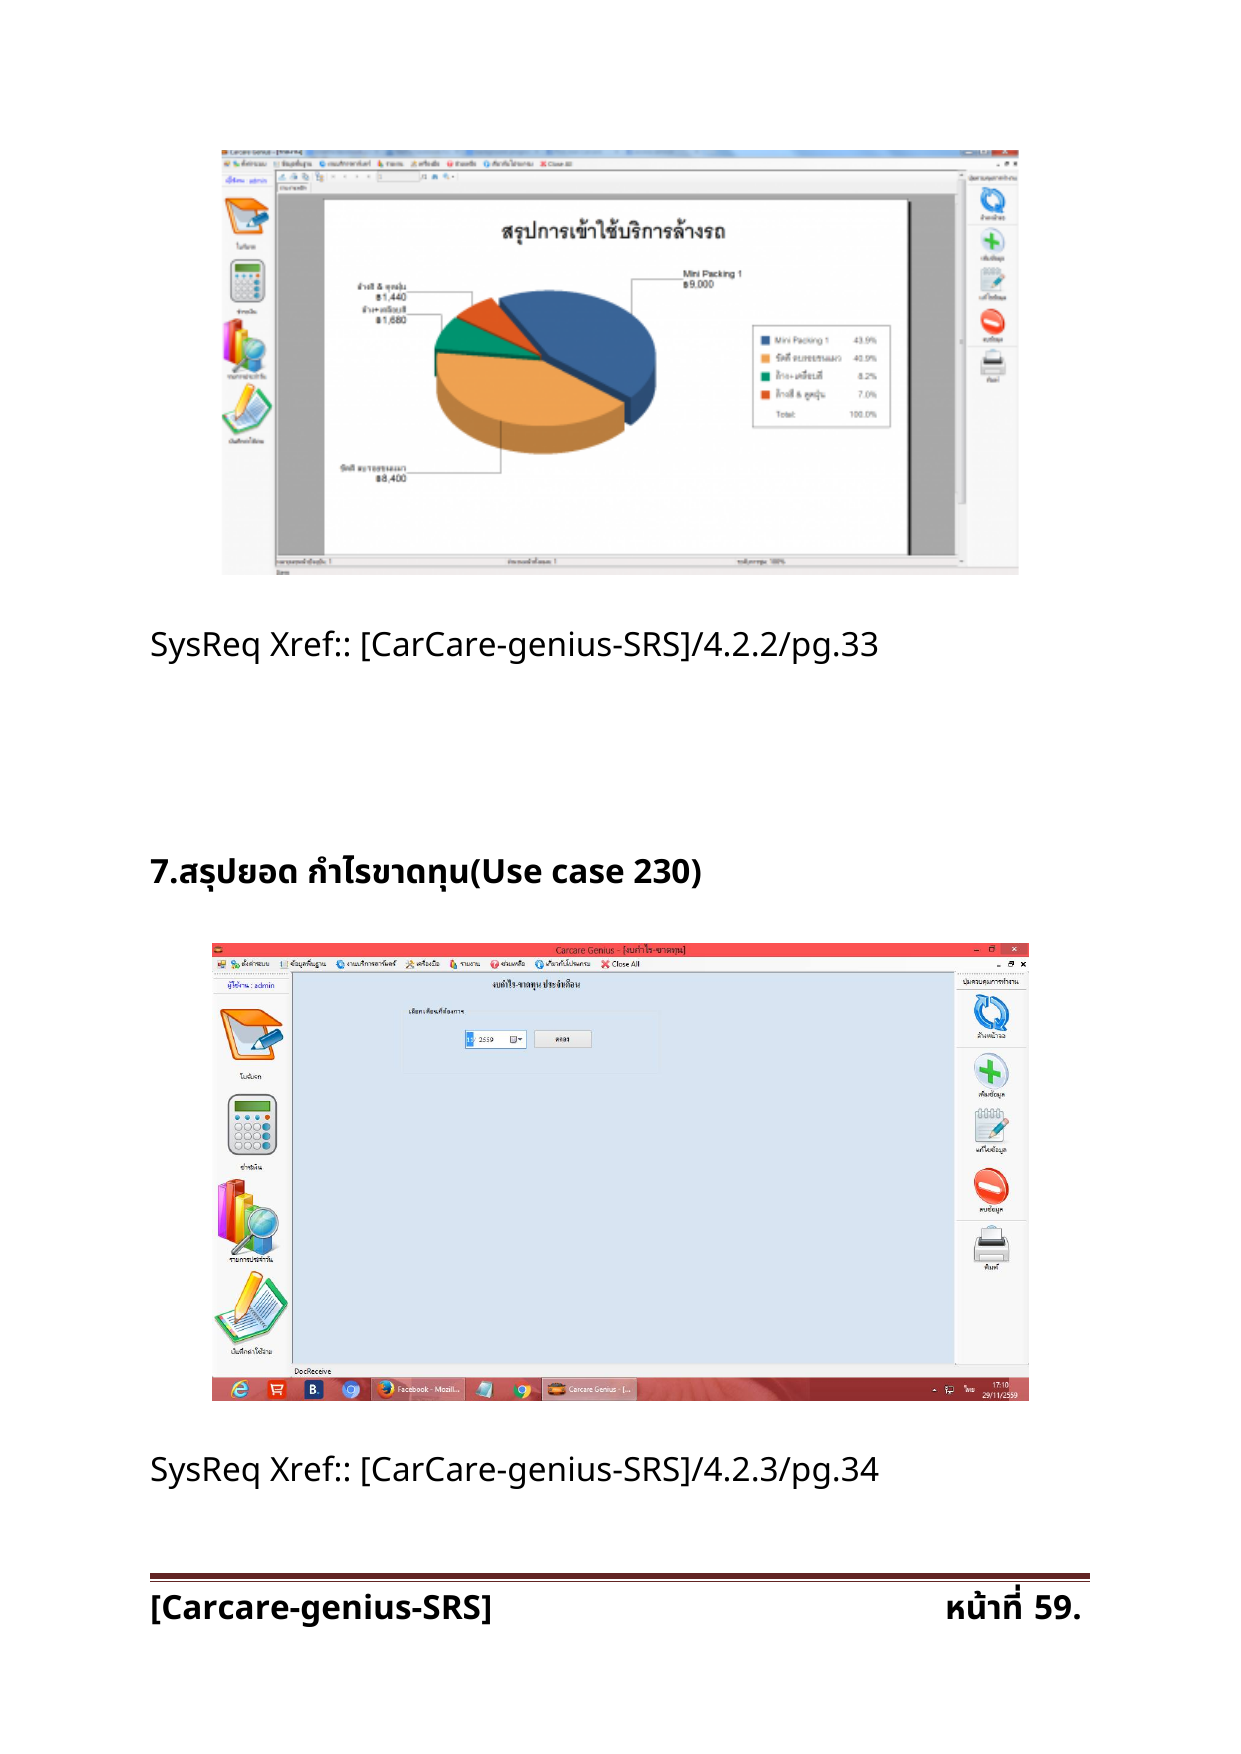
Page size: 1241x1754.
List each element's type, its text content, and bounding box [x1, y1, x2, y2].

text SysReq Xref:: [CarCare-genius-SRS]/4.2.2/pg.33 [150, 620, 1090, 666]
picture [221, 150, 1019, 575]
picture [212, 943, 1029, 1401]
text SysReq Xref:: [CarCare-genius-SRS]/4.2.3/pg.34 [150, 1446, 1090, 1491]
text 7.สรุปยอด กำไรขาดทุน(Use case 230) [150, 847, 1090, 898]
